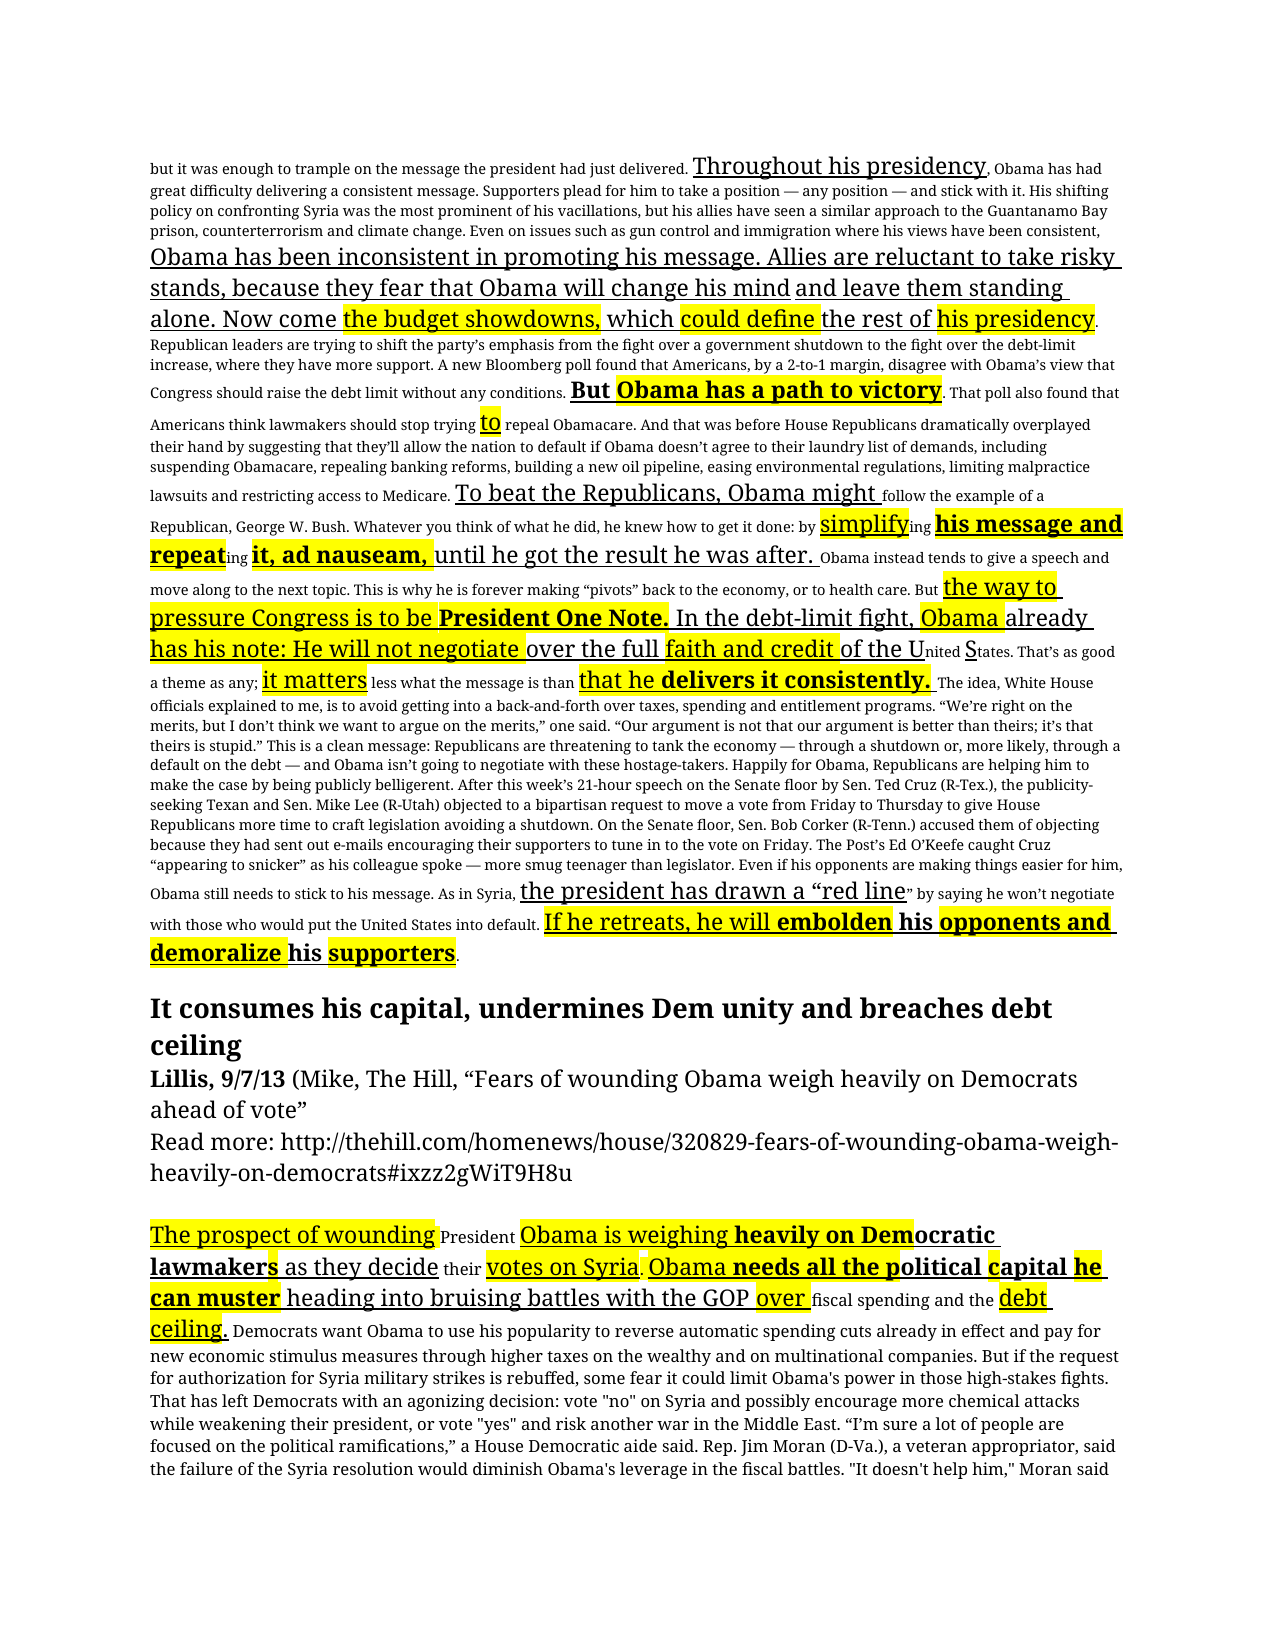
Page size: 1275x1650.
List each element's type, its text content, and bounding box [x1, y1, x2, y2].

text Read more: http://thehill.com/homenews/house/320829-fears-of-wounding-obama-weigh-heavily-on-democrats#ixzz2gWiT9H8u [150, 1125, 1125, 1188]
text Lillis, 9/7/13 (Mike, The Hill, “Fears of wounding Obama weigh heavily on Democrats ahead of vote” [150, 1063, 1125, 1125]
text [150, 150, 1125, 968]
subtitle It consumes his capital, undermines Dem unity and breaches debt ceiling [150, 989, 1125, 1063]
